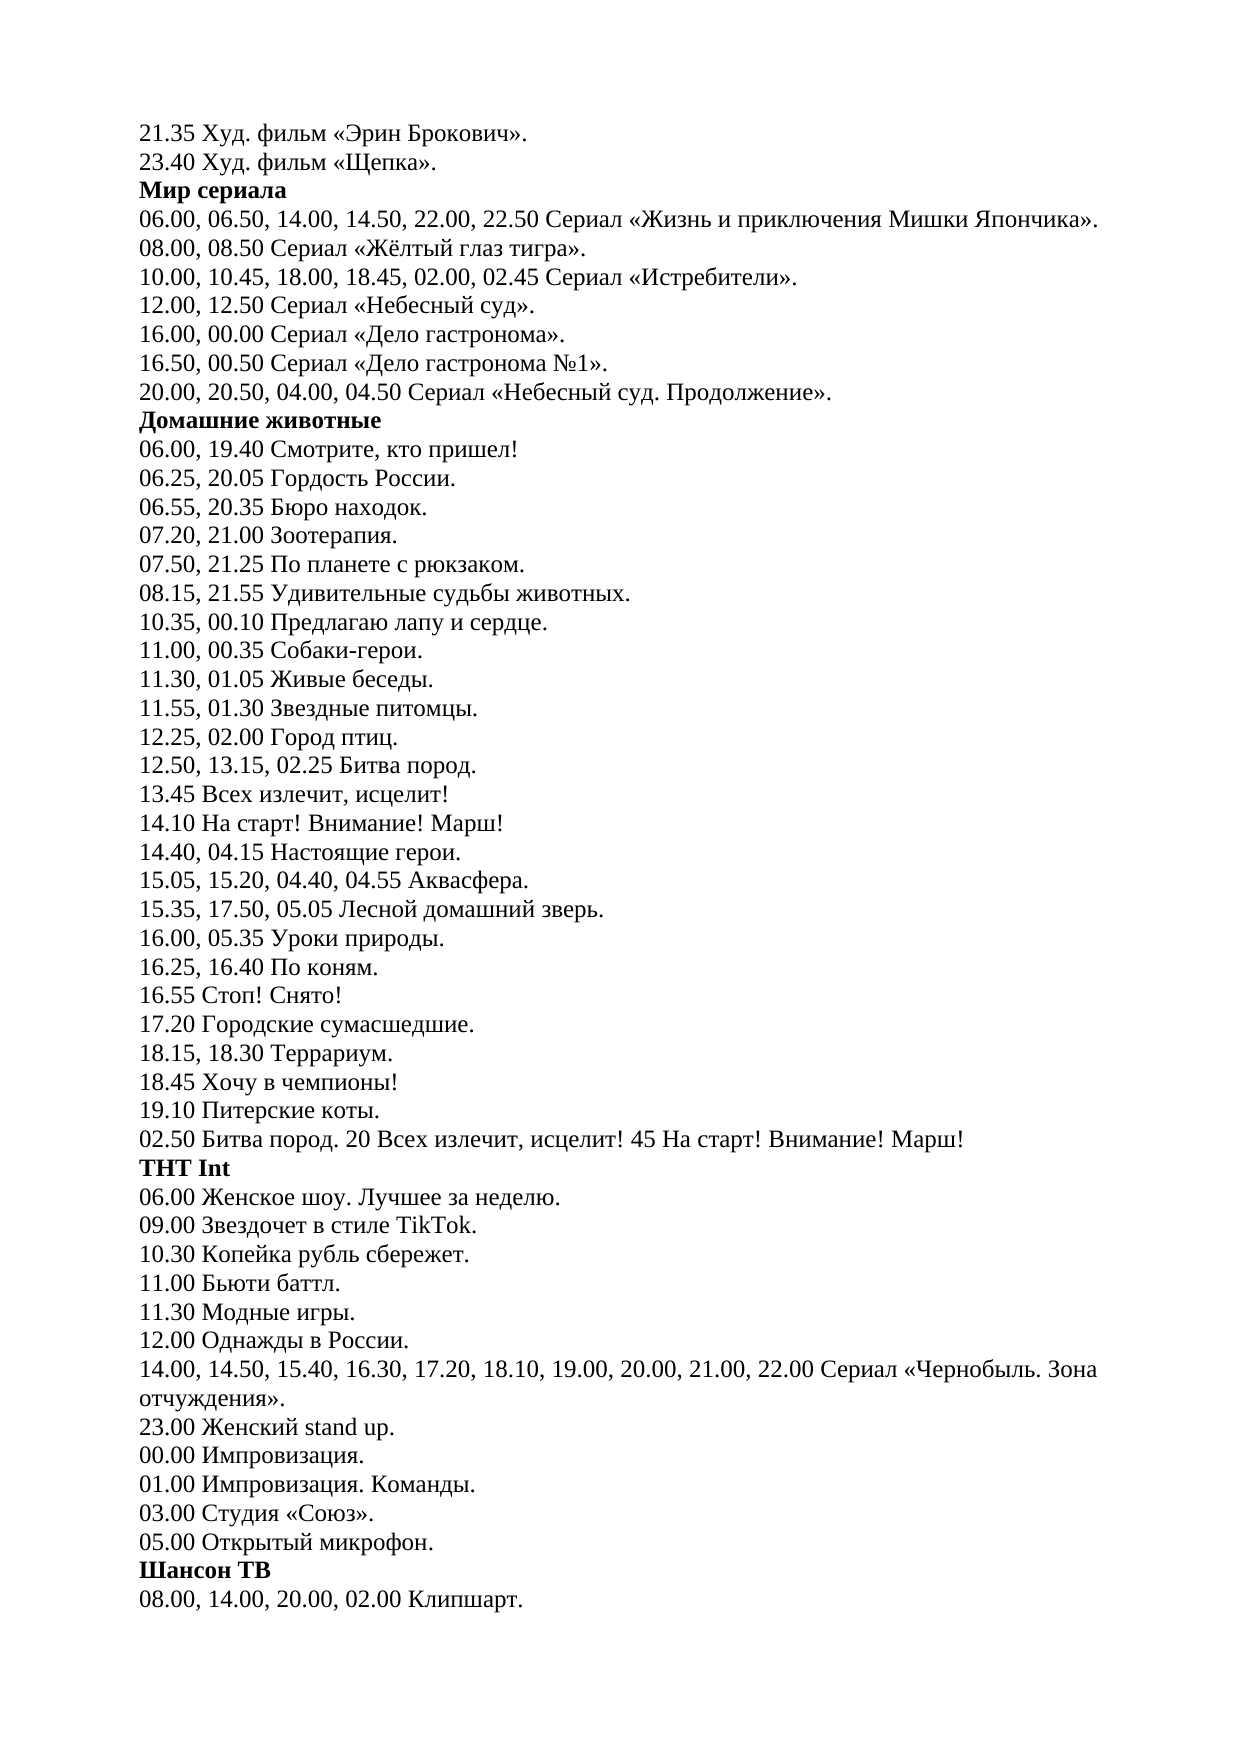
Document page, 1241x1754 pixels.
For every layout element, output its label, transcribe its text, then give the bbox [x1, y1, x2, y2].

text 06.00, 19.40 Смотрите, кто пришел! [139, 434, 1101, 463]
text 11.00, 00.35 Собаки-герои. [139, 636, 1101, 664]
text 16.00, 05.35 Уроки природы. [139, 923, 1101, 952]
text Домашние животные [139, 406, 1101, 434]
text 06.55, 20.35 Бюро находок. [139, 492, 1101, 521]
text 01.00 Импровизация. Команды. [139, 1469, 1101, 1498]
text 14.10 На старт! Внимание! Марш! [139, 808, 1101, 837]
text 10.00, 10.45, 18.00, 18.45, 02.00, 02.45 Сериал «Истребители». [139, 262, 1101, 291]
text 12.00, 12.50 Сериал «Небесный суд». [139, 291, 1101, 319]
text 19.10 Питерские коты. [139, 1096, 1101, 1124]
text 02.50 Битва пород. 20 Всех излечит, исцелит! 45 На старт! Внимание! Марш! [139, 1124, 1101, 1153]
text 17.20 Городские сумасшедшие. [139, 1009, 1101, 1038]
text 06.00, 06.50, 14.00, 14.50, 22.00, 22.50 Сериал «Жизнь и приключения Мишки Япончика». [139, 204, 1101, 233]
text 13.45 Всех излечит, исцелит! [139, 779, 1101, 808]
text 16.55 Стоп! Снято! [139, 981, 1101, 1009]
text 11.00 Бьюти баттл. [139, 1268, 1101, 1297]
text 14.00, 14.50, 15.40, 16.30, 17.20, 18.10, 19.00, 20.00, 21.00, 22.00 Сериал «Чернобыль. Зона отчуждения». [139, 1354, 1101, 1412]
text 12.25, 02.00 Город птиц. [139, 722, 1101, 751]
text Шансон ТВ [139, 1556, 1101, 1584]
text 10.30 Копейка рубль сбережет. [139, 1239, 1101, 1268]
text 07.50, 21.25 По планете с рюкзаком. [139, 549, 1101, 578]
text 00.00 Импровизация. [139, 1441, 1101, 1469]
text 11.30, 01.05 Живые беседы. [139, 664, 1101, 693]
text 15.05, 15.20, 04.40, 04.55 Аквасфера. [139, 866, 1101, 894]
text 15.35, 17.50, 05.05 Лесной домашний зверь. [139, 894, 1101, 923]
text 06.00 Женское шоу. Лучшее за неделю. [139, 1182, 1101, 1211]
text 23.40 Худ. фильм «Щепка». [139, 147, 1101, 176]
text Мир сериала [139, 176, 1101, 204]
text 06.25, 20.05 Гордость России. [139, 463, 1101, 492]
text 07.20, 21.00 Зooтeрaпия. [139, 521, 1101, 549]
text 12.00 Однажды в России. [139, 1326, 1101, 1354]
text 08.00, 08.50 Сериал «Жёлтый глаз тигра». [139, 233, 1101, 262]
text ТНТ Int [139, 1153, 1101, 1182]
text 11.30 Модные игры. [139, 1297, 1101, 1326]
text 11.55, 01.30 Звездные питомцы. [139, 693, 1101, 722]
text 10.35, 00.10 Предлагаю лапу и сердце. [139, 607, 1101, 636]
text 12.50, 13.15, 02.25 Битва пород. [139, 751, 1101, 779]
text 16.50, 00.50 Сериал «Дело гастронома №1». [139, 348, 1101, 377]
text 21.35 Худ. фильм «Эрин Брокович». [139, 118, 1101, 147]
text 16.00, 00.00 Сериал «Дело гастронома». [139, 319, 1101, 348]
text 18.15, 18.30 Террариум. [139, 1038, 1101, 1067]
text 09.00 Звездочет в стиле TikTоk. [139, 1211, 1101, 1239]
text 20.00, 20.50, 04.00, 04.50 Сериал «Небесный суд. Продолжение». [139, 377, 1101, 406]
text 08.00, 14.00, 20.00, 02.00 Клипшарт. [139, 1584, 1101, 1613]
text 05.00 Открытый микрофон. [139, 1527, 1101, 1556]
text 16.25, 16.40 По коням. [139, 952, 1101, 981]
text 08.15, 21.55 Удивительные судьбы животных. [139, 578, 1101, 607]
text 18.45 Хочу в чемпионы! [139, 1067, 1101, 1096]
text 03.00 Студия «Союз». [139, 1498, 1101, 1527]
text 23.00 Женский stand up. [139, 1412, 1101, 1441]
text 14.40, 04.15 Настоящие герои. [139, 837, 1101, 866]
